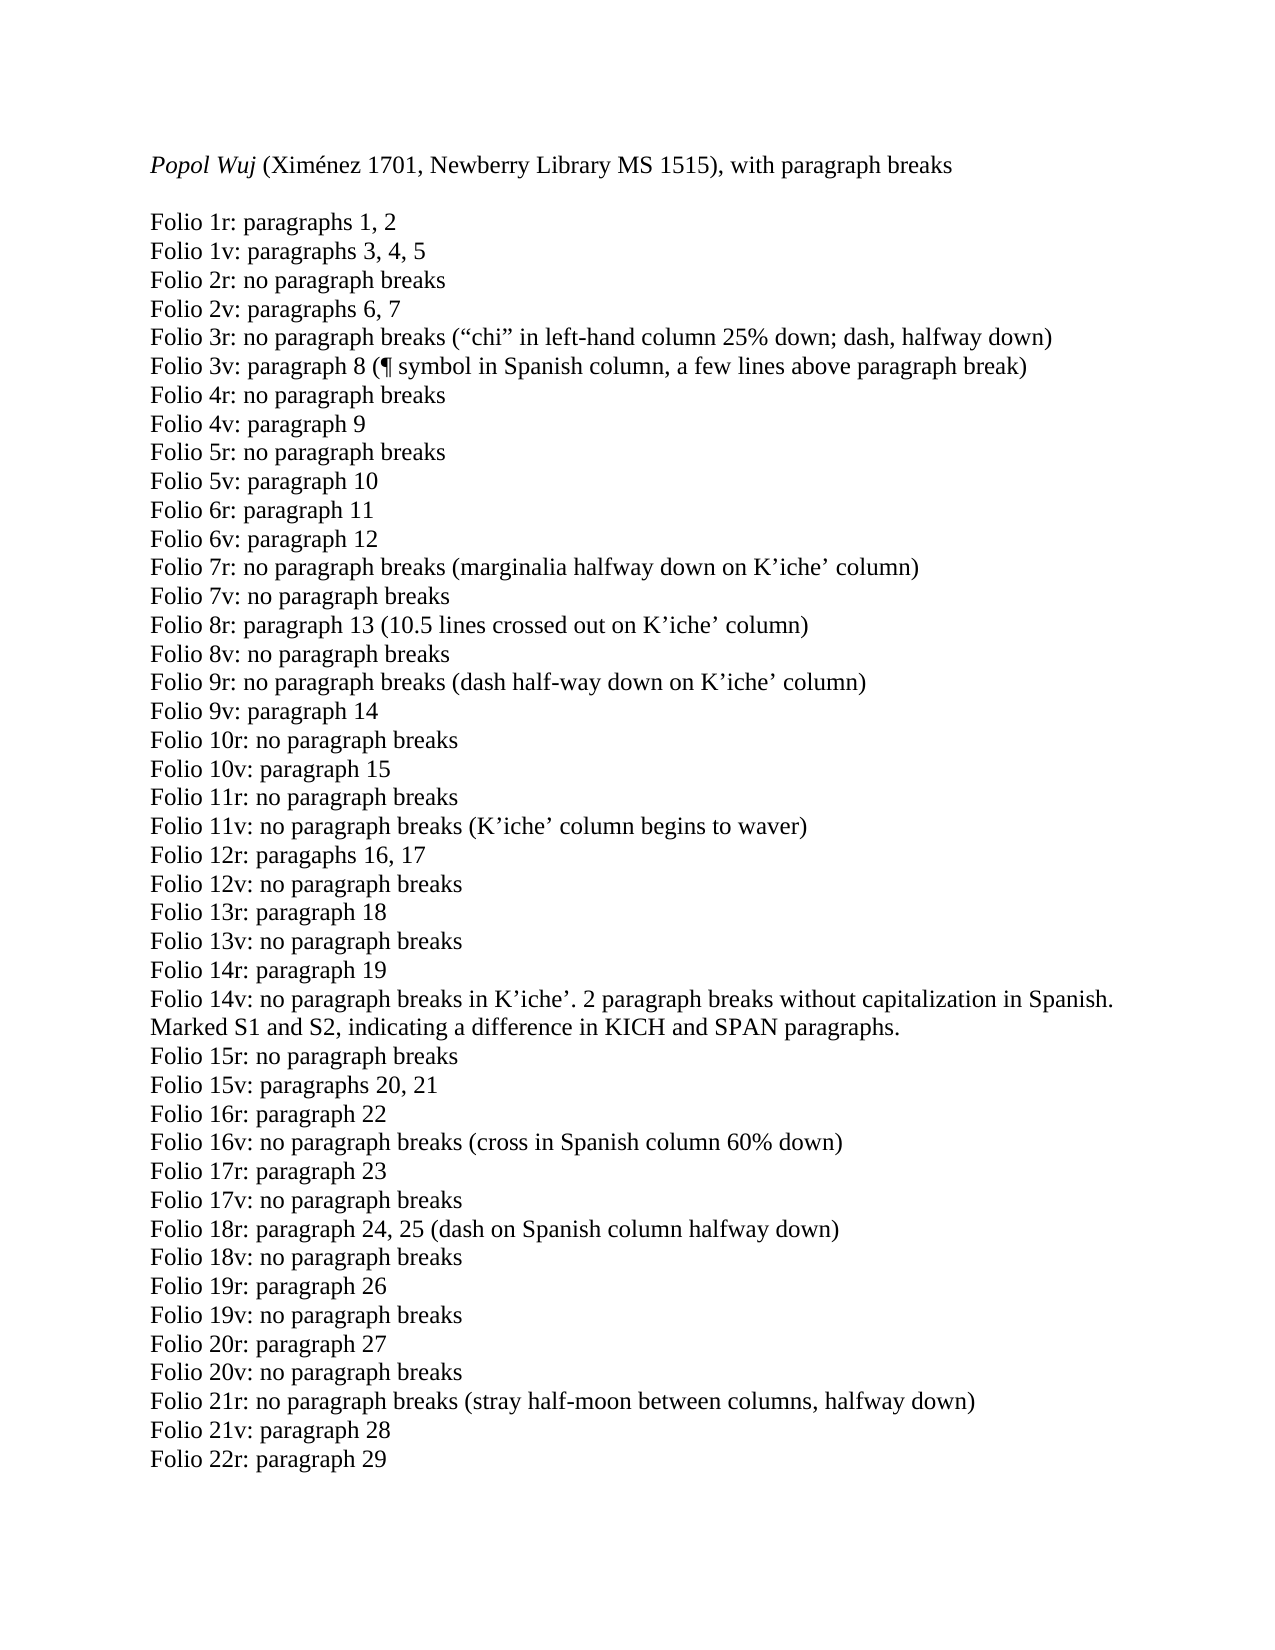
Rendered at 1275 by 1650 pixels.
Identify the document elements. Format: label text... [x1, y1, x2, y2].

text Folio 18r: paragraph 24, 25 (dash on Spanish column halfway down) [150, 1214, 1125, 1242]
text Folio 12v: no paragraph breaks [150, 869, 1125, 897]
text Folio 6r: paragraph 11 [150, 495, 1125, 524]
text Folio 10v: paragraph 15 [150, 754, 1125, 782]
text Folio 7r: no paragraph breaks (marginalia halfway down on K’iche’ column) [150, 552, 1125, 581]
text Folio 16v: no paragraph breaks (cross in Spanish column 60% down) [150, 1127, 1125, 1156]
text Folio 22r: paragraph 29 [150, 1444, 1125, 1472]
text Folio 16r: paragraph 22 [150, 1099, 1125, 1127]
text Folio 20r: paragraph 27 [150, 1329, 1125, 1357]
text Folio 18v: no paragraph breaks [150, 1242, 1125, 1271]
text Folio 17r: paragraph 23 [150, 1156, 1125, 1185]
text Folio 4v: paragraph 9 [150, 409, 1125, 437]
text Folio 5r: no paragraph breaks [150, 437, 1125, 466]
text Folio 15v: paragraphs 20, 21 [150, 1070, 1125, 1099]
text Folio 21v: paragraph 28 [150, 1415, 1125, 1444]
text Folio 1v: paragraphs 3, 4, 5 [150, 236, 1125, 265]
text Popol Wuj (Ximénez 1701, Newberry Library MS 1515), with paragraph breaks [150, 150, 1125, 179]
text Folio 13r: paragraph 18 [150, 897, 1125, 926]
text Folio 13v: no paragraph breaks [150, 926, 1125, 955]
text Folio 5v: paragraph 10 [150, 466, 1125, 495]
text Folio 15r: no paragraph breaks [150, 1041, 1125, 1070]
text Folio 2r: no paragraph breaks [150, 265, 1125, 294]
text Folio 19v: no paragraph breaks [150, 1300, 1125, 1329]
text Folio 10r: no paragraph breaks [150, 725, 1125, 754]
text Folio 2v: paragraphs 6, 7 [150, 294, 1125, 322]
text Folio 11r: no paragraph breaks [150, 782, 1125, 811]
text Folio 14r: paragraph 19 [150, 955, 1125, 984]
text Folio 7v: no paragraph breaks [150, 581, 1125, 610]
text Folio 12r: paragaphs 16, 17 [150, 840, 1125, 869]
text Folio 17v: no paragraph breaks [150, 1185, 1125, 1214]
text Folio 6v: paragraph 12 [150, 524, 1125, 552]
text Folio 8v: no paragraph breaks [150, 639, 1125, 667]
text Folio 20v: no paragraph breaks [150, 1357, 1125, 1386]
text Folio 19r: paragraph 26 [150, 1271, 1125, 1300]
text Folio 3r: no paragraph breaks (“chi” in left-hand column 25% down; dash, halfway down) [150, 322, 1125, 351]
text Folio 9v: paragraph 14 [150, 696, 1125, 725]
text Folio 21r: no paragraph breaks (stray half-moon between columns, halfway down) [150, 1386, 1125, 1415]
text Folio 8r: paragraph 13 (10.5 lines crossed out on K’iche’ column) [150, 610, 1125, 639]
text Folio 11v: no paragraph breaks (K’iche’ column begins to waver) [150, 811, 1125, 840]
text Folio 14v: no paragraph breaks in K’iche’. 2 paragraph breaks without capitalization in Spanish. Marked S1 and S2, indicating a difference in KICH and SPAN paragraphs. [150, 984, 1125, 1041]
text Folio 1r: paragraphs 1, 2 [150, 207, 1125, 236]
text Folio 3v: paragraph 8 (¶ symbol in Spanish column, a few lines above paragraph break) [150, 351, 1125, 380]
text Folio 9r: no paragraph breaks (dash half-way down on K’iche’ column) [150, 667, 1125, 696]
text Folio 4r: no paragraph breaks [150, 380, 1125, 409]
